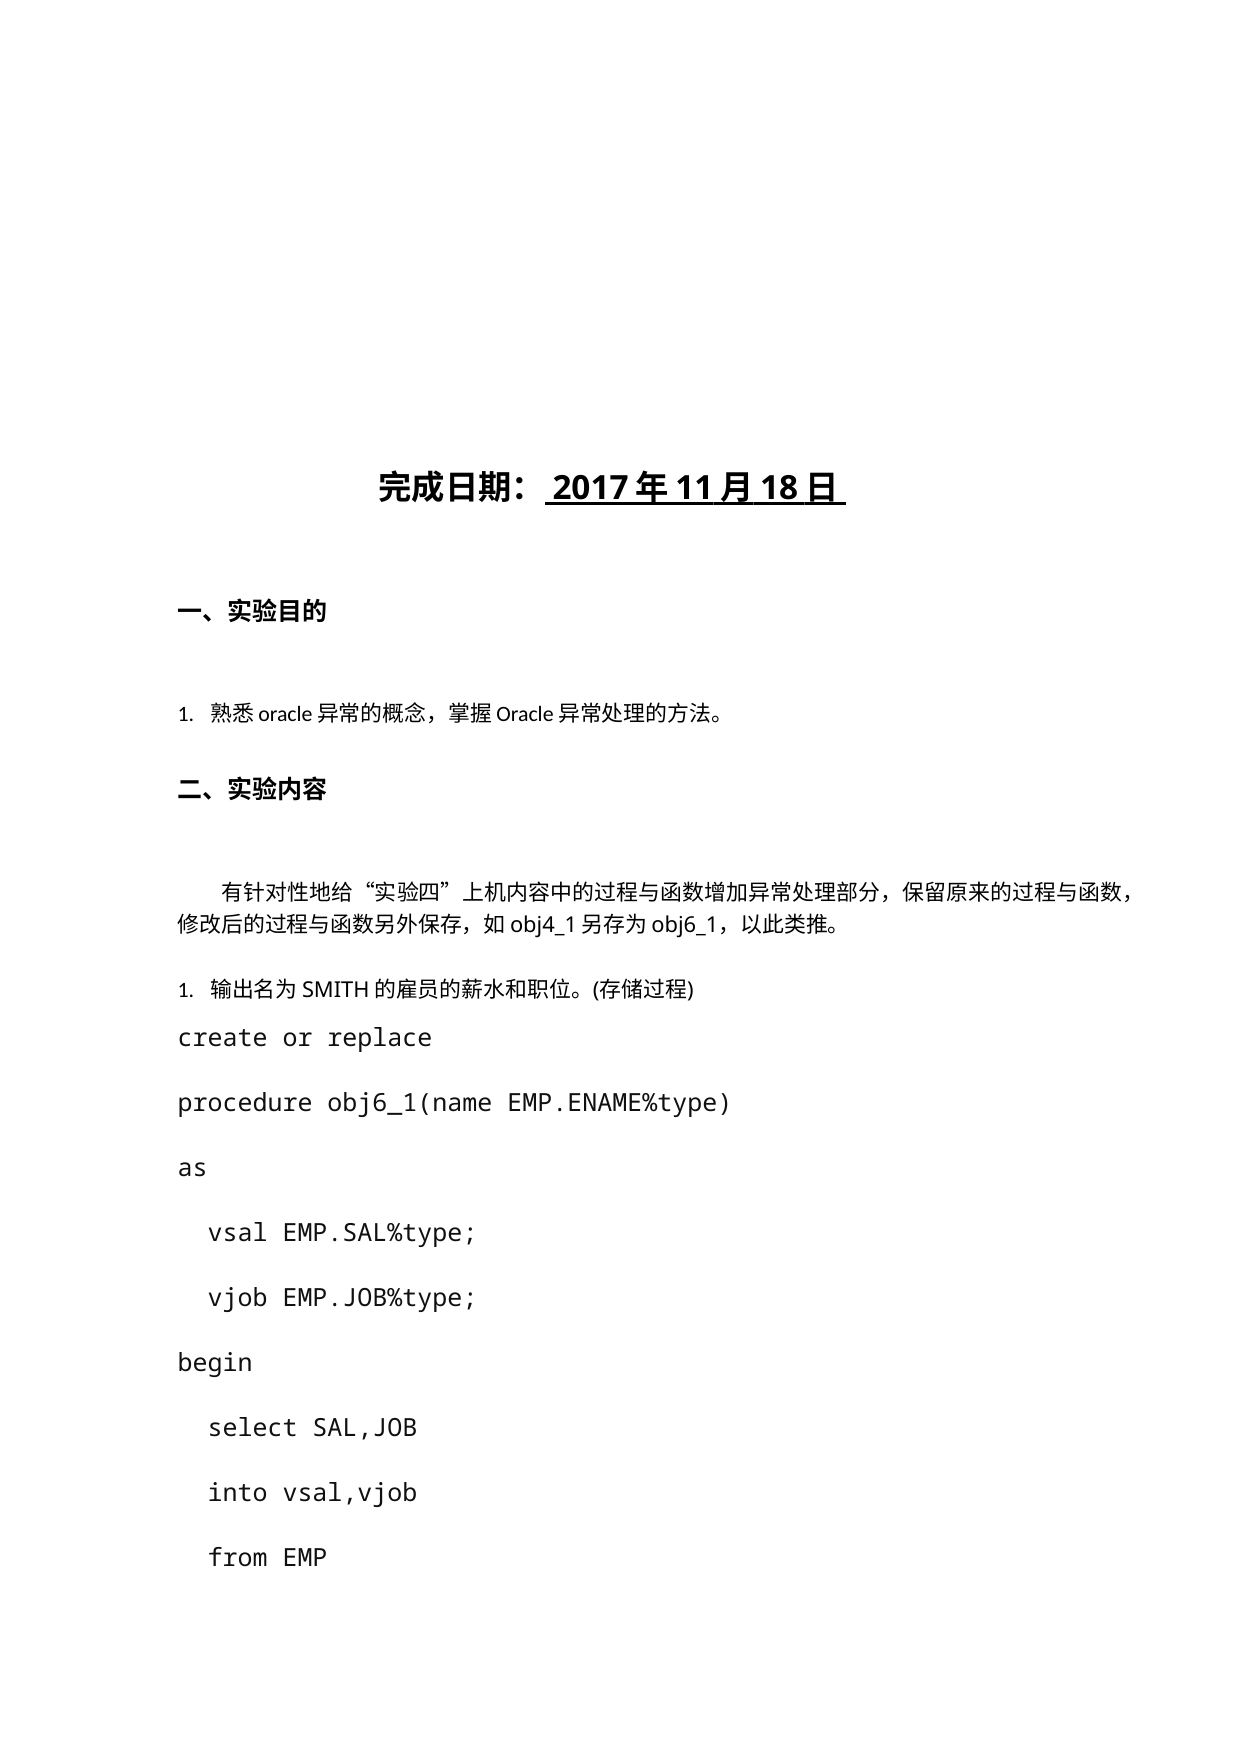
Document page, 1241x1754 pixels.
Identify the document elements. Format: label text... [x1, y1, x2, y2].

text from EMP [177, 1524, 1122, 1589]
list 熟悉oracle异常的概念，掌握Oracle异常处理的方法。 [177, 696, 1122, 728]
text vjob EMP.JOB%type; [177, 1264, 1122, 1329]
text 有针对性地给“实验四”上机内容中的过程与函数增加异常处理部分，保留原来的过程与函数，修改后的过程与函数另外保存，如obj4_1另存为obj6_1，以此类推。 [177, 874, 1122, 939]
list 输出名为SMITH的雇员的薪水和职位。(存储过程) [177, 972, 1122, 1004]
text create or replace [177, 1004, 1122, 1069]
text select SAL,JOB [177, 1394, 1122, 1459]
text begin [177, 1329, 1122, 1394]
text procedure obj6_1(name EMP.ENAME%type) [177, 1069, 1122, 1134]
text 二、实验内容 [177, 756, 1122, 821]
text 完成日期： 2017年11月18日 [177, 453, 1122, 518]
text 一、实验目的 [177, 577, 1122, 642]
text into vsal,vjob [177, 1459, 1122, 1524]
text as [177, 1134, 1122, 1199]
text vsal EMP.SAL%type; [177, 1199, 1122, 1264]
